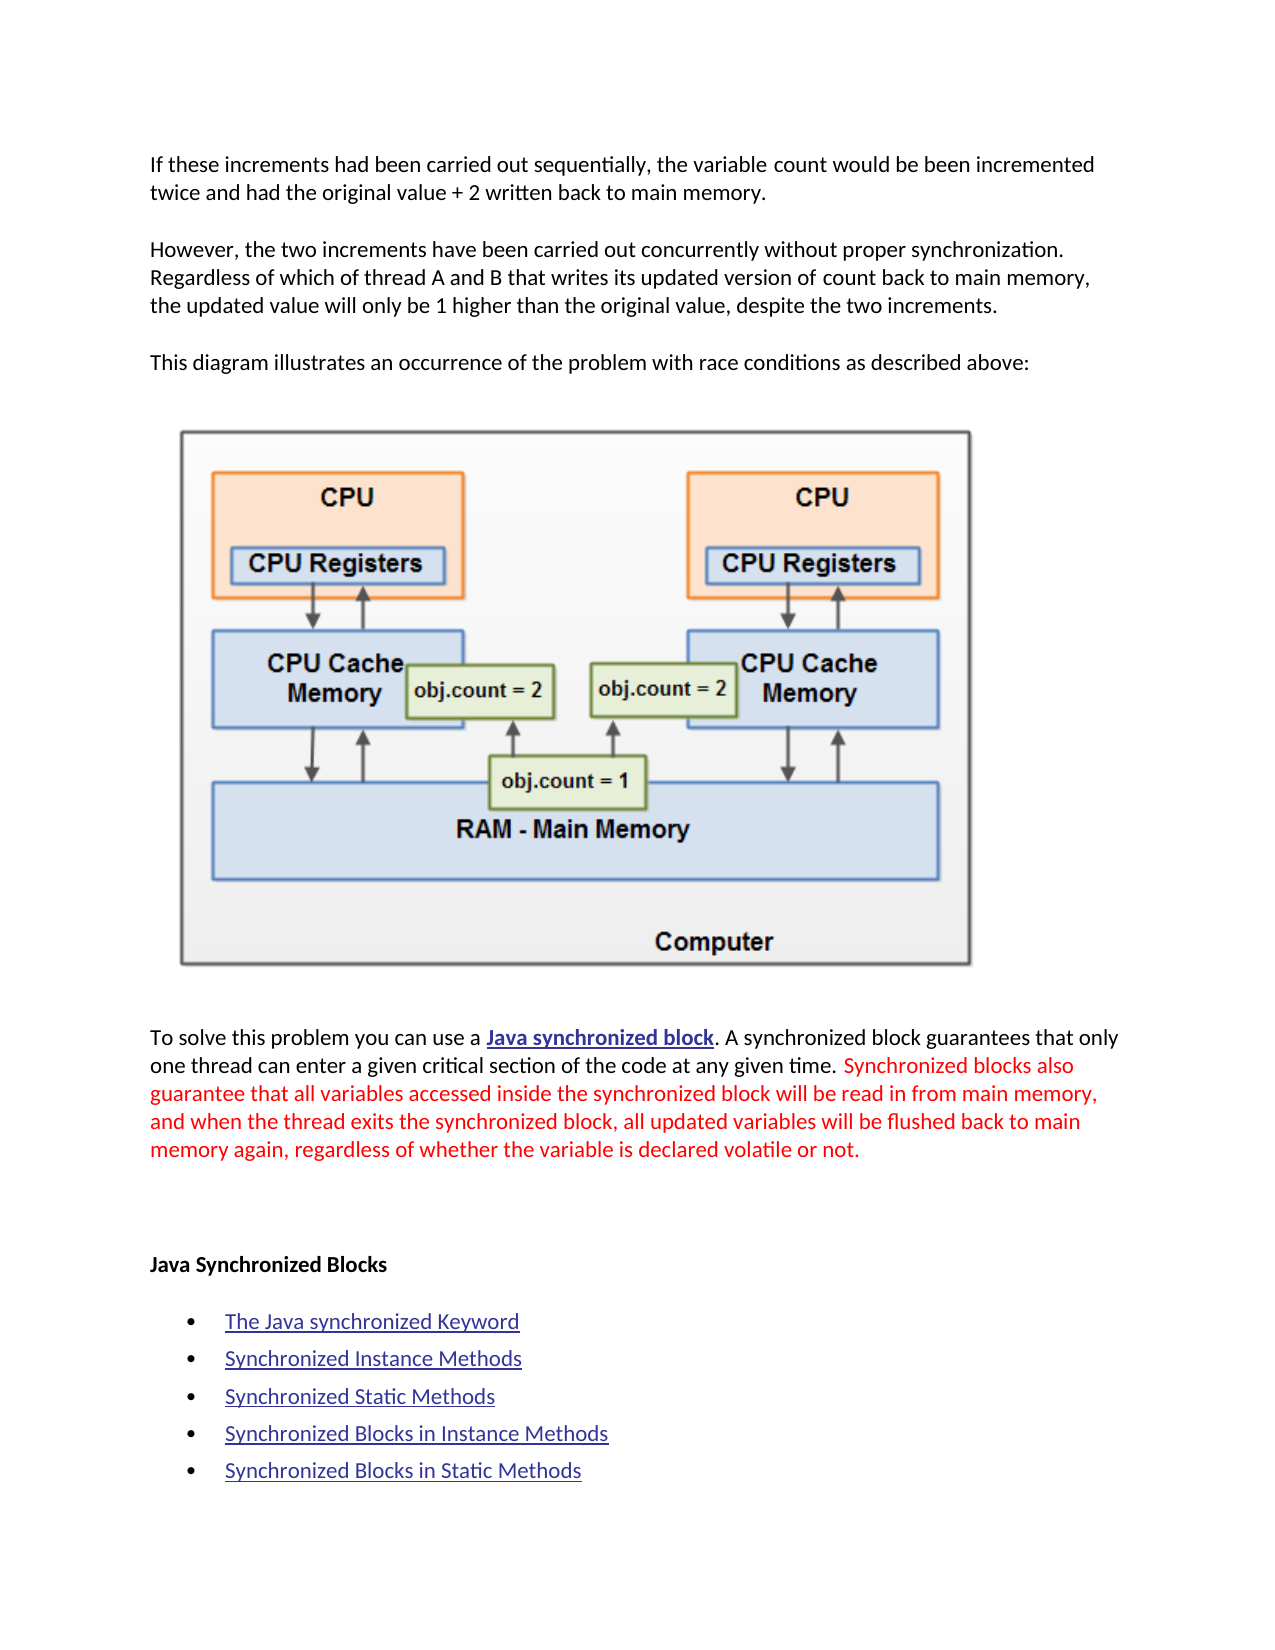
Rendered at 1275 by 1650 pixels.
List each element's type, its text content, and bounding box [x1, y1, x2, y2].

list Synchronized Blocks in Static Methods [187, 1457, 1125, 1484]
text To solve this problem you can use a Java synchronized block. A synchronized block guarantees that only one thread can enter a given critical section of the code at any given time. Synchronized blocks also guarantee that all variables accessed inside the synchronized block will be read in from main memory, and when the thread exits the synchronized block, all updated variables will be flushed back to main memory again, regardless of whether the variable is declared volatile or not. [150, 1023, 1125, 1163]
text This diagram illustrates an occurrence of the problem with race conditions as described above: [150, 348, 1125, 376]
list The Java synchronized Keyword [187, 1307, 1125, 1335]
picture [150, 405, 997, 990]
subtitle Java Synchronized Blocks [150, 1250, 1125, 1278]
list Synchronized Blocks in Instance Methods [187, 1419, 1125, 1447]
text However, the two increments have been carried out concurrently without proper synchronization. Regardless of which of thread A and B that writes its updated version of count back to main memory, the updated value will only be 1 higher than the original value, despite the two increments. [150, 235, 1125, 319]
text If these increments had been carried out sequentially, the variable count would be been incremented twice and had the original value + 2 written back to main memory. [150, 150, 1125, 206]
list Synchronized Static Methods [187, 1382, 1125, 1410]
list Synchronized Instance Methods [187, 1344, 1125, 1372]
